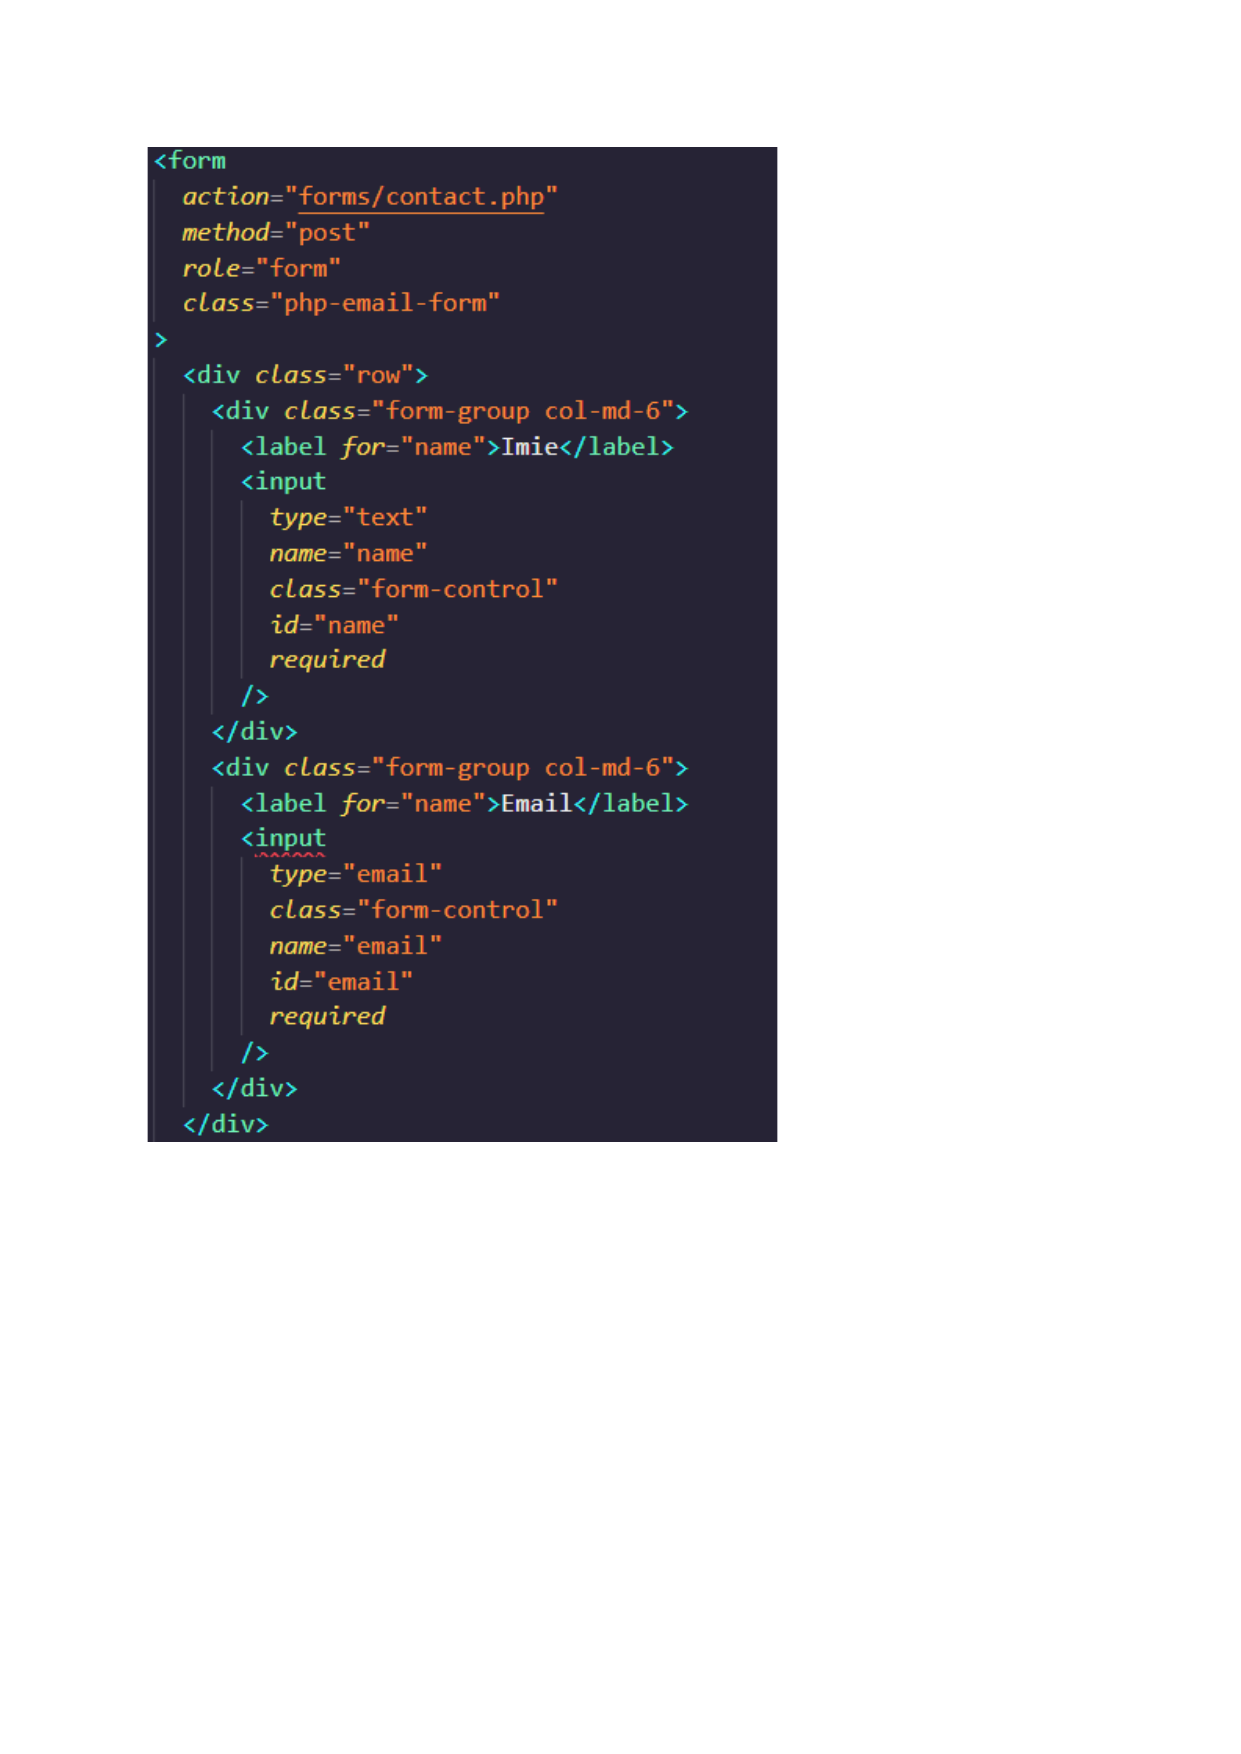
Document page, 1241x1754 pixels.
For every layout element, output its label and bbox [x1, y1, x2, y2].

picture [147, 147, 778, 1142]
